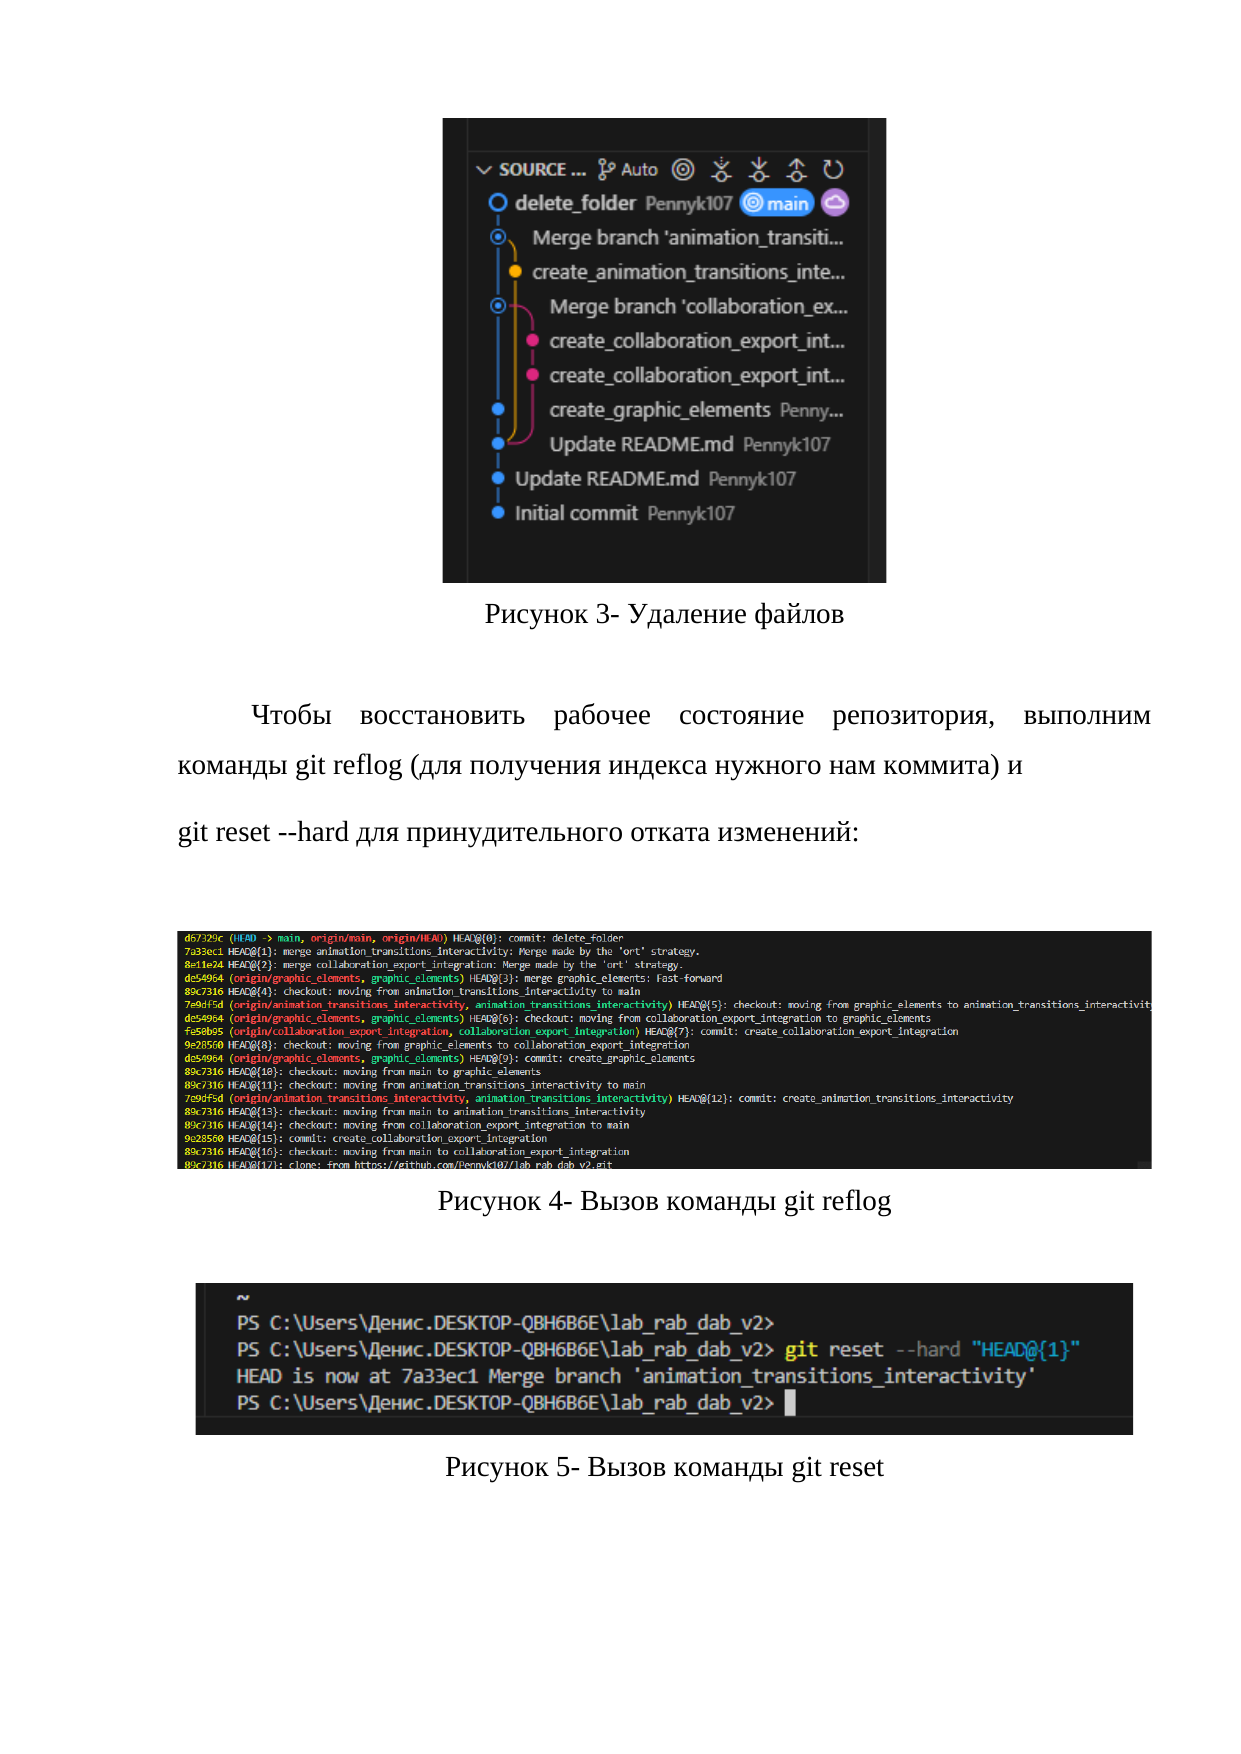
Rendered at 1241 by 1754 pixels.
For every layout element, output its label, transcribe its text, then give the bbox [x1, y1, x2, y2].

picture [442, 118, 887, 583]
text Рисунок 4- Вызов команды git reflog [177, 1183, 1152, 1216]
picture [177, 931, 1152, 1169]
text Рисунок 5- Вызов команды git reset [177, 1449, 1152, 1482]
text Рисунок 3- Удаление файлов [177, 596, 1152, 630]
text git reset --hard для принудительного отката изменений: [177, 814, 1152, 848]
text Чтобы восстановить рабочее состояние репозитория, выполним команды git reflog (для получения индекса нужного нам коммита) и [177, 697, 1152, 781]
picture [195, 1283, 1134, 1435]
